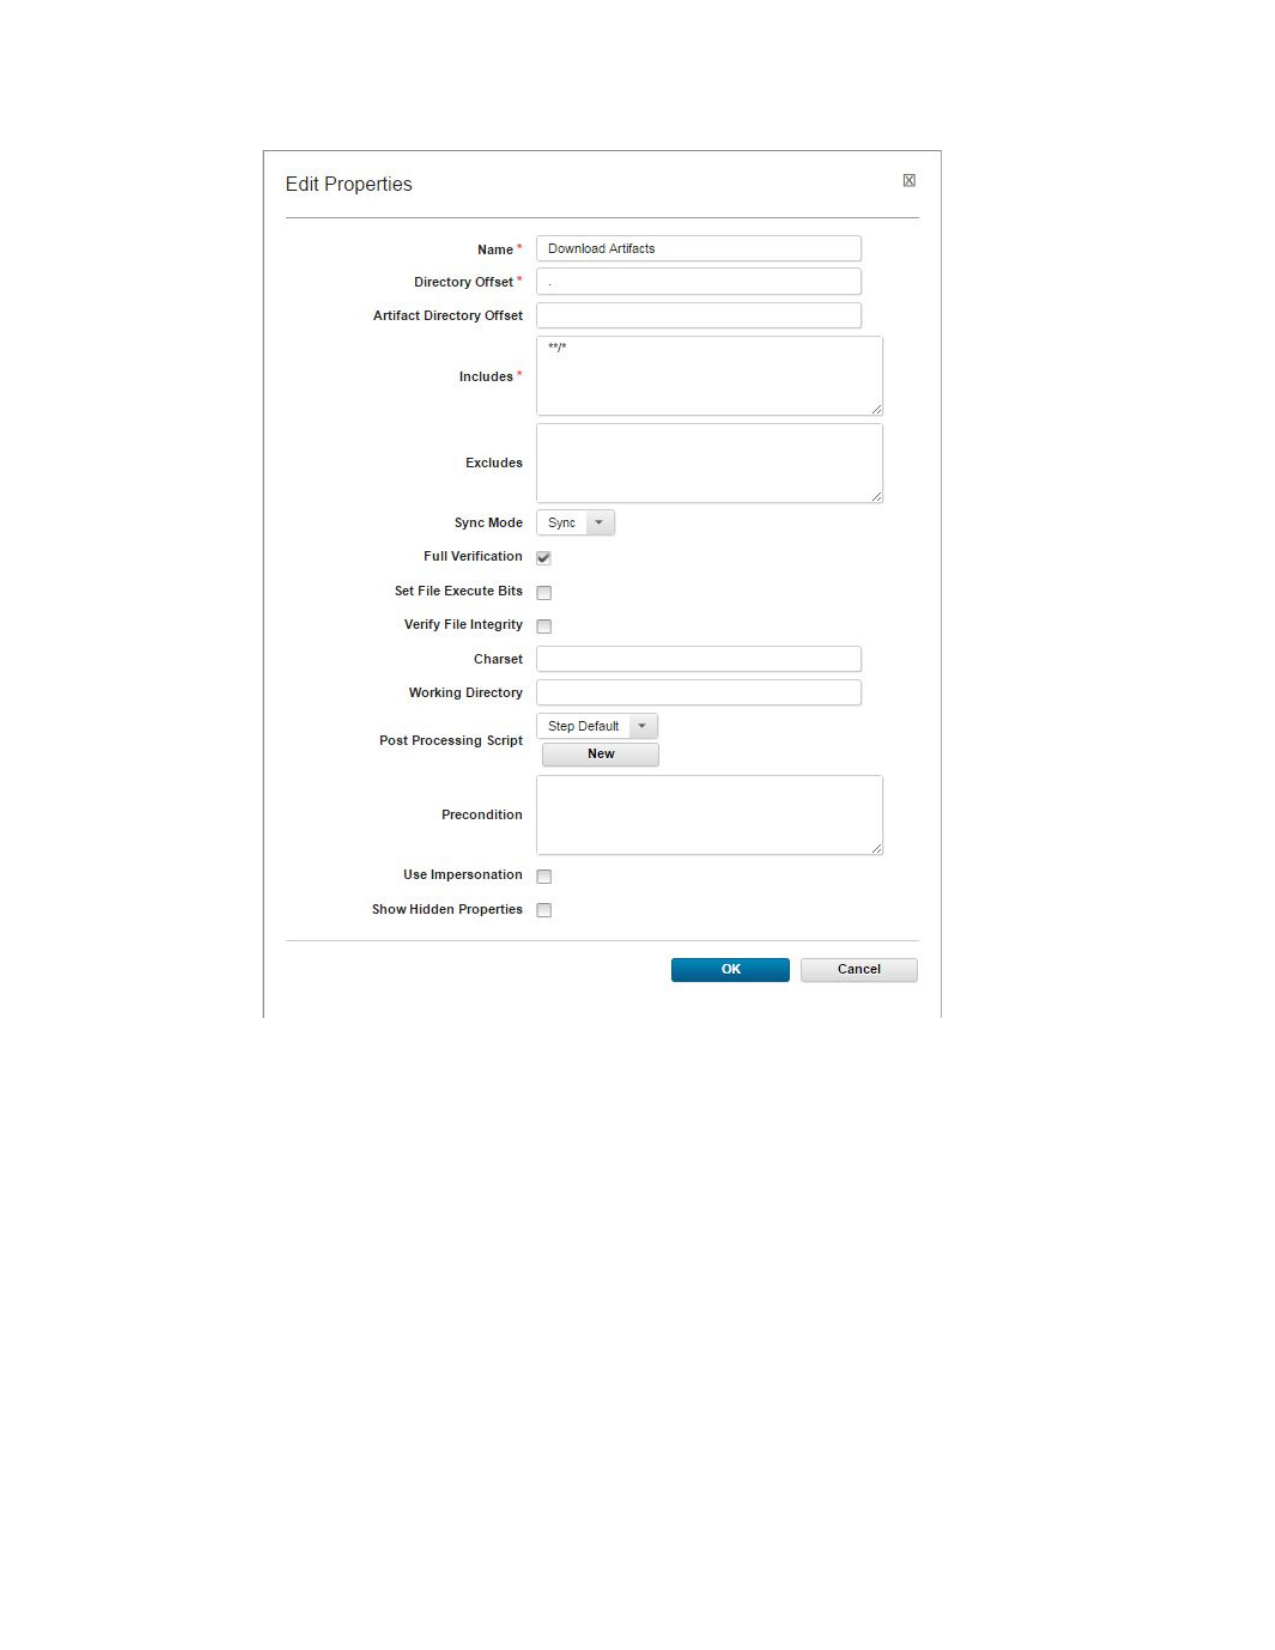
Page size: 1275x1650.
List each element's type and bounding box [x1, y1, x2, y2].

picture [262, 150, 942, 1018]
